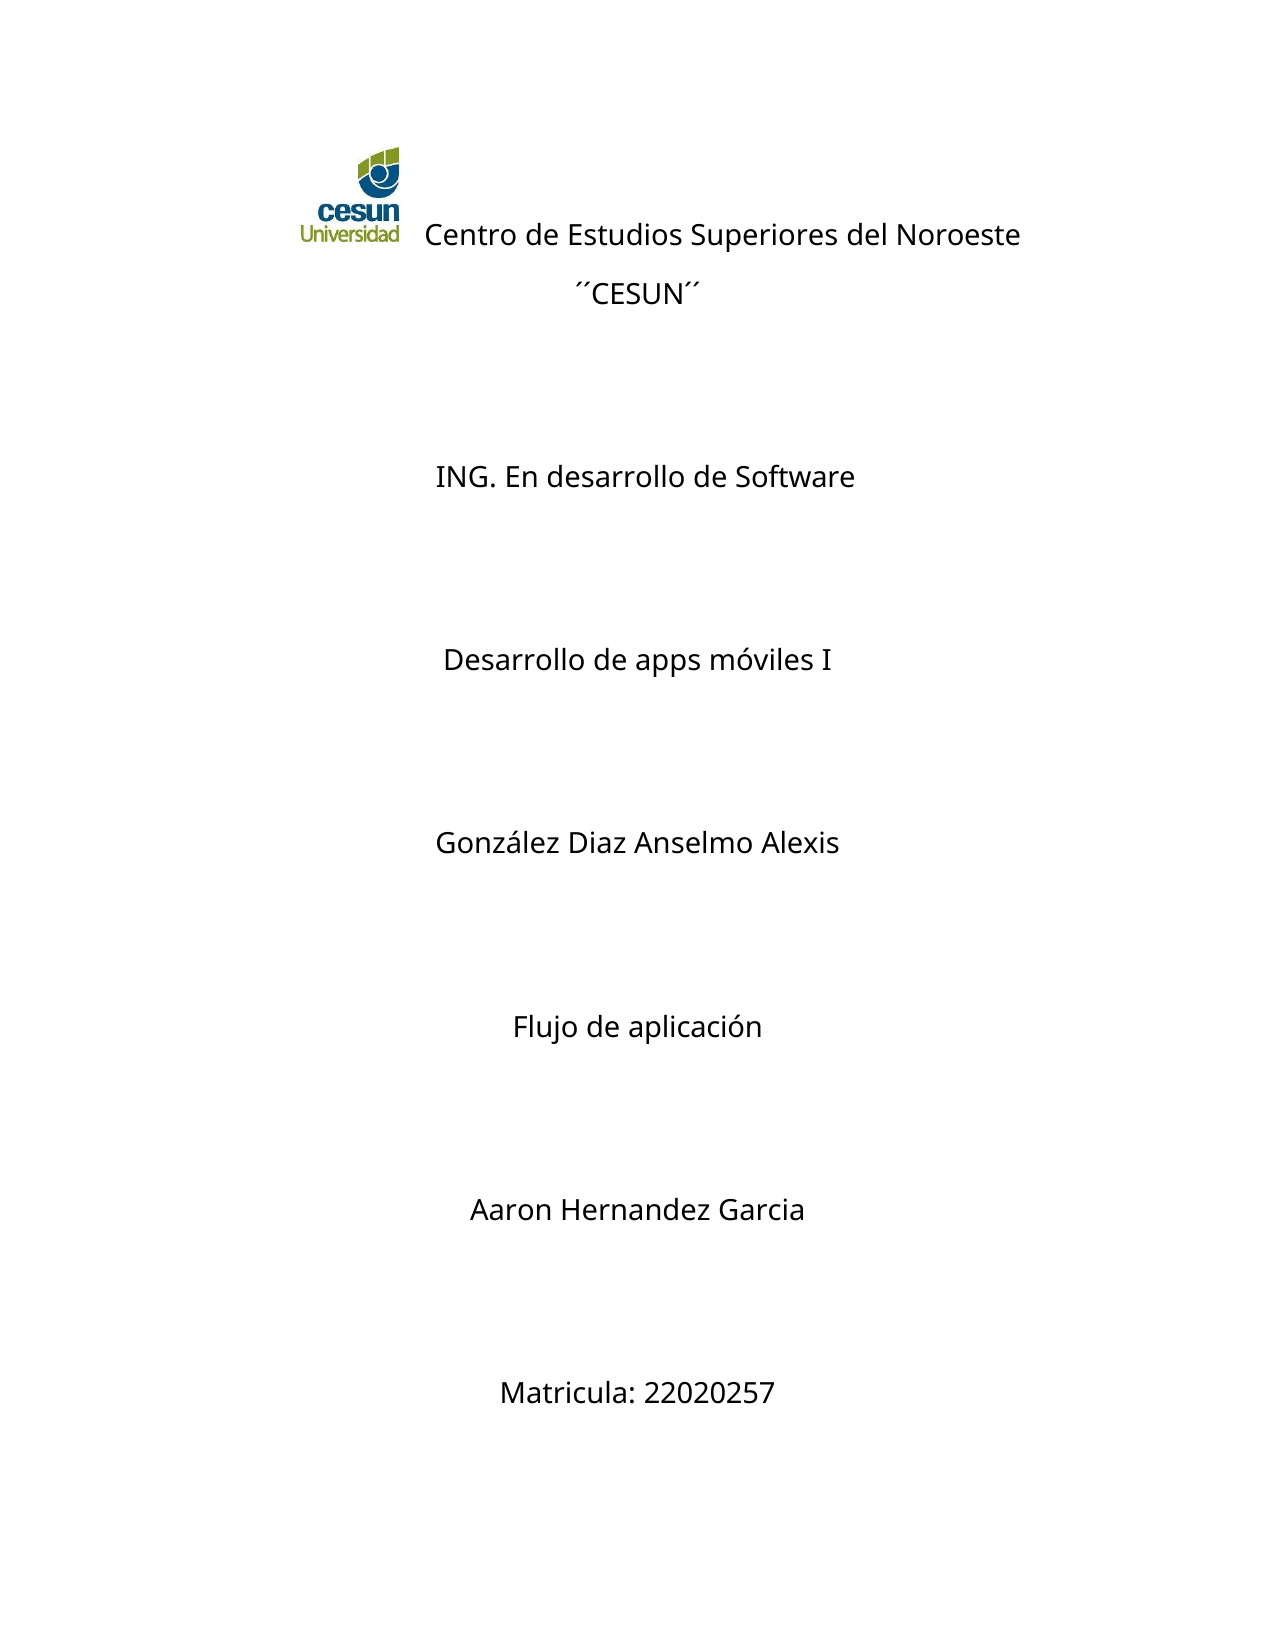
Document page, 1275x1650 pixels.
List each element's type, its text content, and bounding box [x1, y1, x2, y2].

text ´´CESUN´´ [113, 273, 1162, 313]
text González Diaz Anselmo Alexis [113, 823, 1162, 862]
text Flujo de aplicación [113, 1006, 1162, 1046]
picture [291, 147, 401, 242]
text Desarrollo de apps móviles I [113, 639, 1162, 679]
text Aaron Hernandez Garcia [113, 1189, 1162, 1229]
text Centro de Estudios Superiores del Noroeste [424, 214, 1162, 254]
text Matricula: 22020257 [113, 1372, 1162, 1412]
text ING. En desarrollo de Software [436, 456, 1162, 496]
